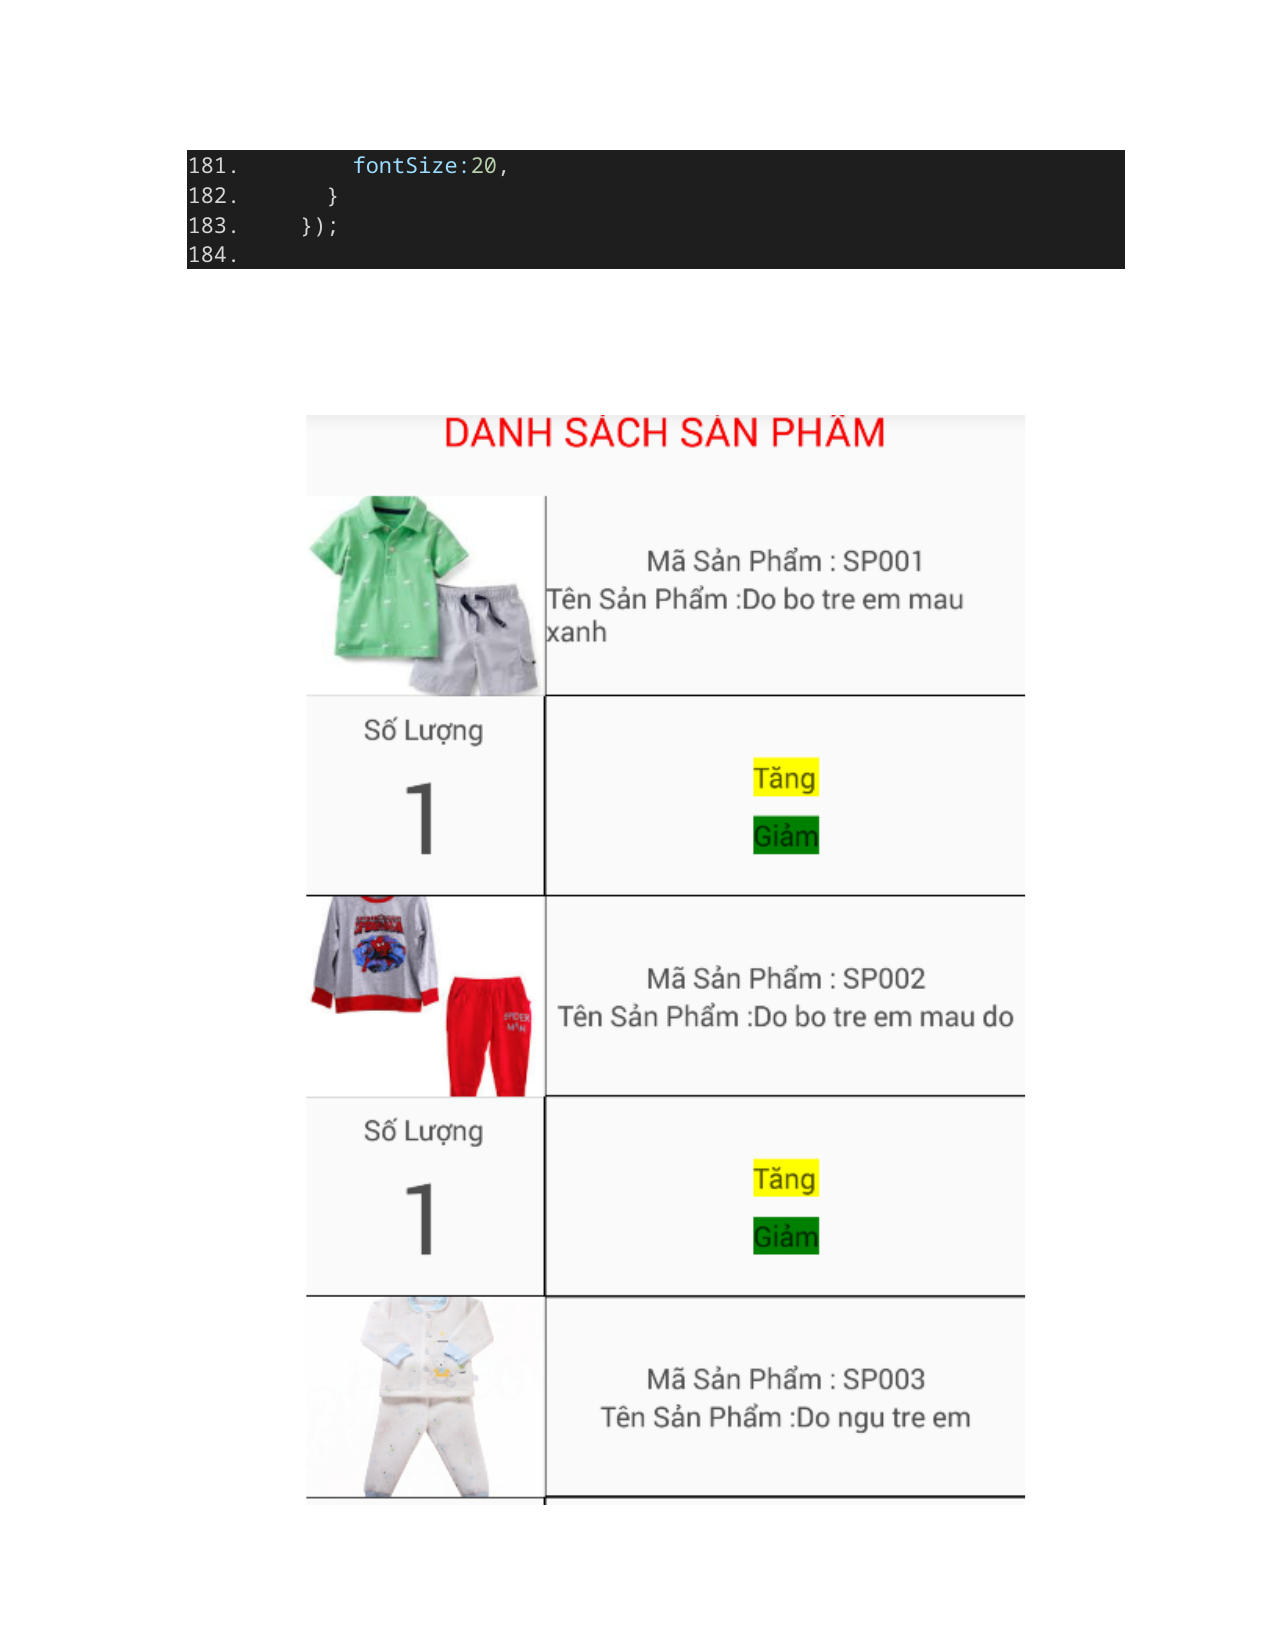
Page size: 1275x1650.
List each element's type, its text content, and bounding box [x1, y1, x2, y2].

list } [187, 180, 1125, 209]
list fontSize:20, [187, 150, 1125, 180]
list }); [187, 209, 1125, 239]
picture [306, 415, 1025, 1505]
